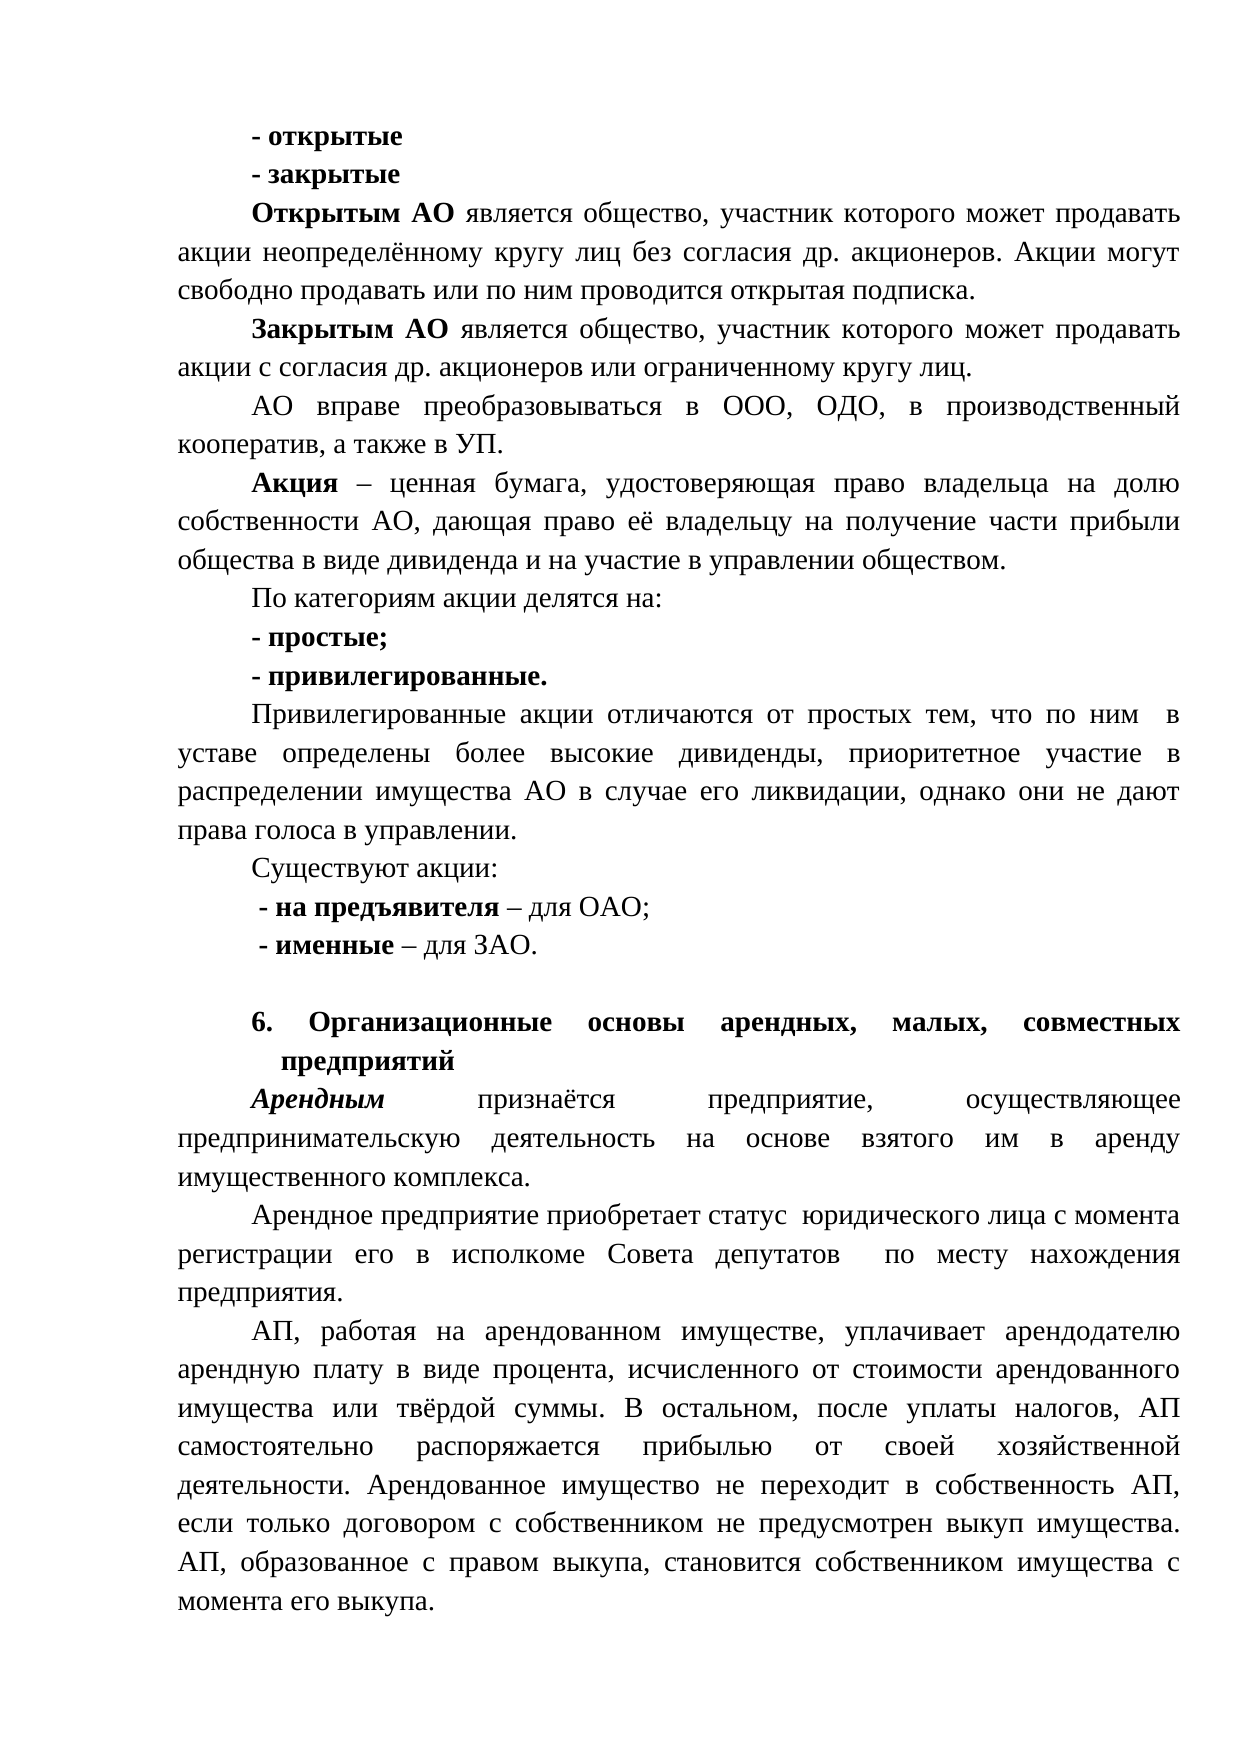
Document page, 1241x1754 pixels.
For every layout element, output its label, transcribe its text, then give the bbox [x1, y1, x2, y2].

text 6. Организационные основы арендных, малых, совместных предприятий [251, 1004, 1181, 1077]
text Арендным признаётся предприятие, осуществляющее предпринимательскую деятельность на основе взятого им в аренду имущественного комплекса. [177, 1082, 1181, 1192]
text Открытым АО является общество, участник которого может продавать акции неопределённому кругу лиц без согласия др. акционеров. Акции могут свободно продавать или по ним проводится открытая подписка. [177, 195, 1181, 306]
text - открытые [177, 118, 1181, 152]
text Привилегированные акции отличаются от простых тем, что по ним в уставе определены более высокие дивиденды, приоритетное участие в распределении имущества АО в случае его ликвидации, однако они не дают права голоса в управлении. [177, 696, 1181, 845]
text АП, работая на арендованном имуществе, уплачивает арендодателю арендную плату в виде процента, исчисленного от стоимости арендованного имущества или твёрдой суммы. В остальном, после уплаты налогов, АП самостоятельно распоряжается прибылью от своей хозяйственной деятельности. Арендованное имущество не переходит в собственность АП, если только договором с собственником не предусмотрен выкуп имущества. АП, образованное с правом выкупа, становится собственником имущества с момента его выкупа. [177, 1313, 1181, 1616]
text Акция – ценная бумага, удостоверяющая право владельца на долю собственности АО, дающая право её владельцу на получение части прибыли общества в виде дивиденда и на участие в управлении обществом. [177, 465, 1181, 576]
text - закрытые [177, 157, 1181, 190]
text - привилегированные. [177, 658, 1181, 691]
text По категориям акции делятся на: [177, 581, 1181, 614]
text Арендное предприятие приобретает статус юридического лица с момента регистрации его в исполкоме Совета депутатов по месту нахождения предприятия. [177, 1197, 1181, 1308]
text АО вправе преобразовываться в ООО, ОДО, в производственный кооператив, а также в УП. [177, 388, 1181, 460]
text Закрытым АО является общество, участник которого может продавать акции с согласия др. акционеров или ограниченному кругу лиц. [177, 311, 1181, 383]
text Существуют акции: [177, 850, 1181, 884]
text - простые; [177, 619, 1181, 653]
text - на предъявителя – для ОАО; [177, 889, 1181, 922]
text - именные – для ЗАО. [177, 927, 1181, 961]
